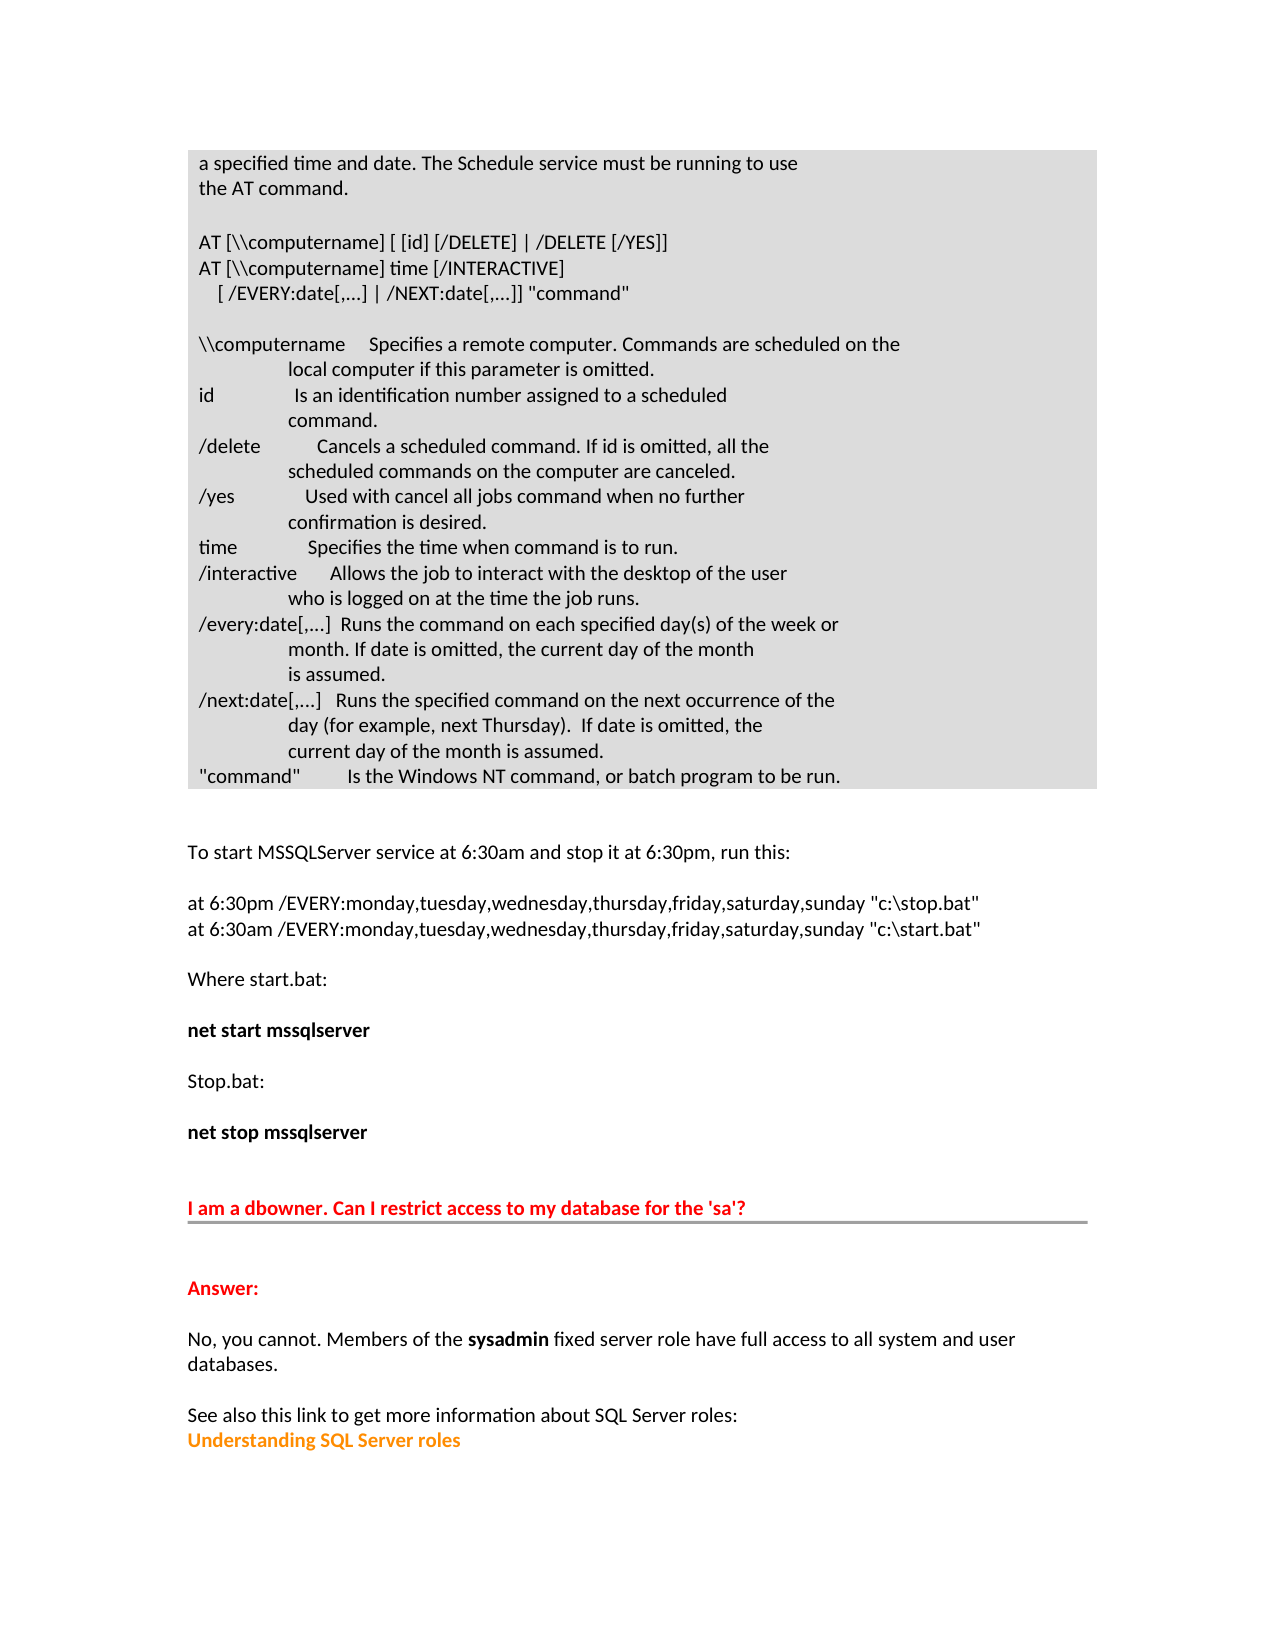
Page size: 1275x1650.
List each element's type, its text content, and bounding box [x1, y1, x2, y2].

text I am a dbowner. Can I restrict access to my database for the 'sa'? [187, 1195, 1087, 1220]
text net start mssqlserver [187, 1017, 1087, 1043]
text at 6:30am /EVERY:monday,tuesday,wednesday,thursday,friday,saturday,sunday "c:\start.bat" [187, 916, 1087, 941]
text net stop mssqlserver [187, 1119, 1087, 1144]
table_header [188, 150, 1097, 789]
text Where start.bat: [187, 967, 1087, 992]
text To start MSSQLServer service at 6:30am and stop it at 6:30pm, run this: [187, 839, 1087, 865]
text at 6:30pm /EVERY:monday,tuesday,wednesday,thursday,friday,saturday,sunday "c:\stop.bat" [187, 890, 1087, 916]
text Answer: No, you cannot. Members of the sysadmin fixed server role have full access to all system and user databases. See also this link to get more information about SQL Server roles: Understanding SQL Server roles [187, 1249, 1087, 1453]
text Stop.bat: [187, 1068, 1087, 1094]
